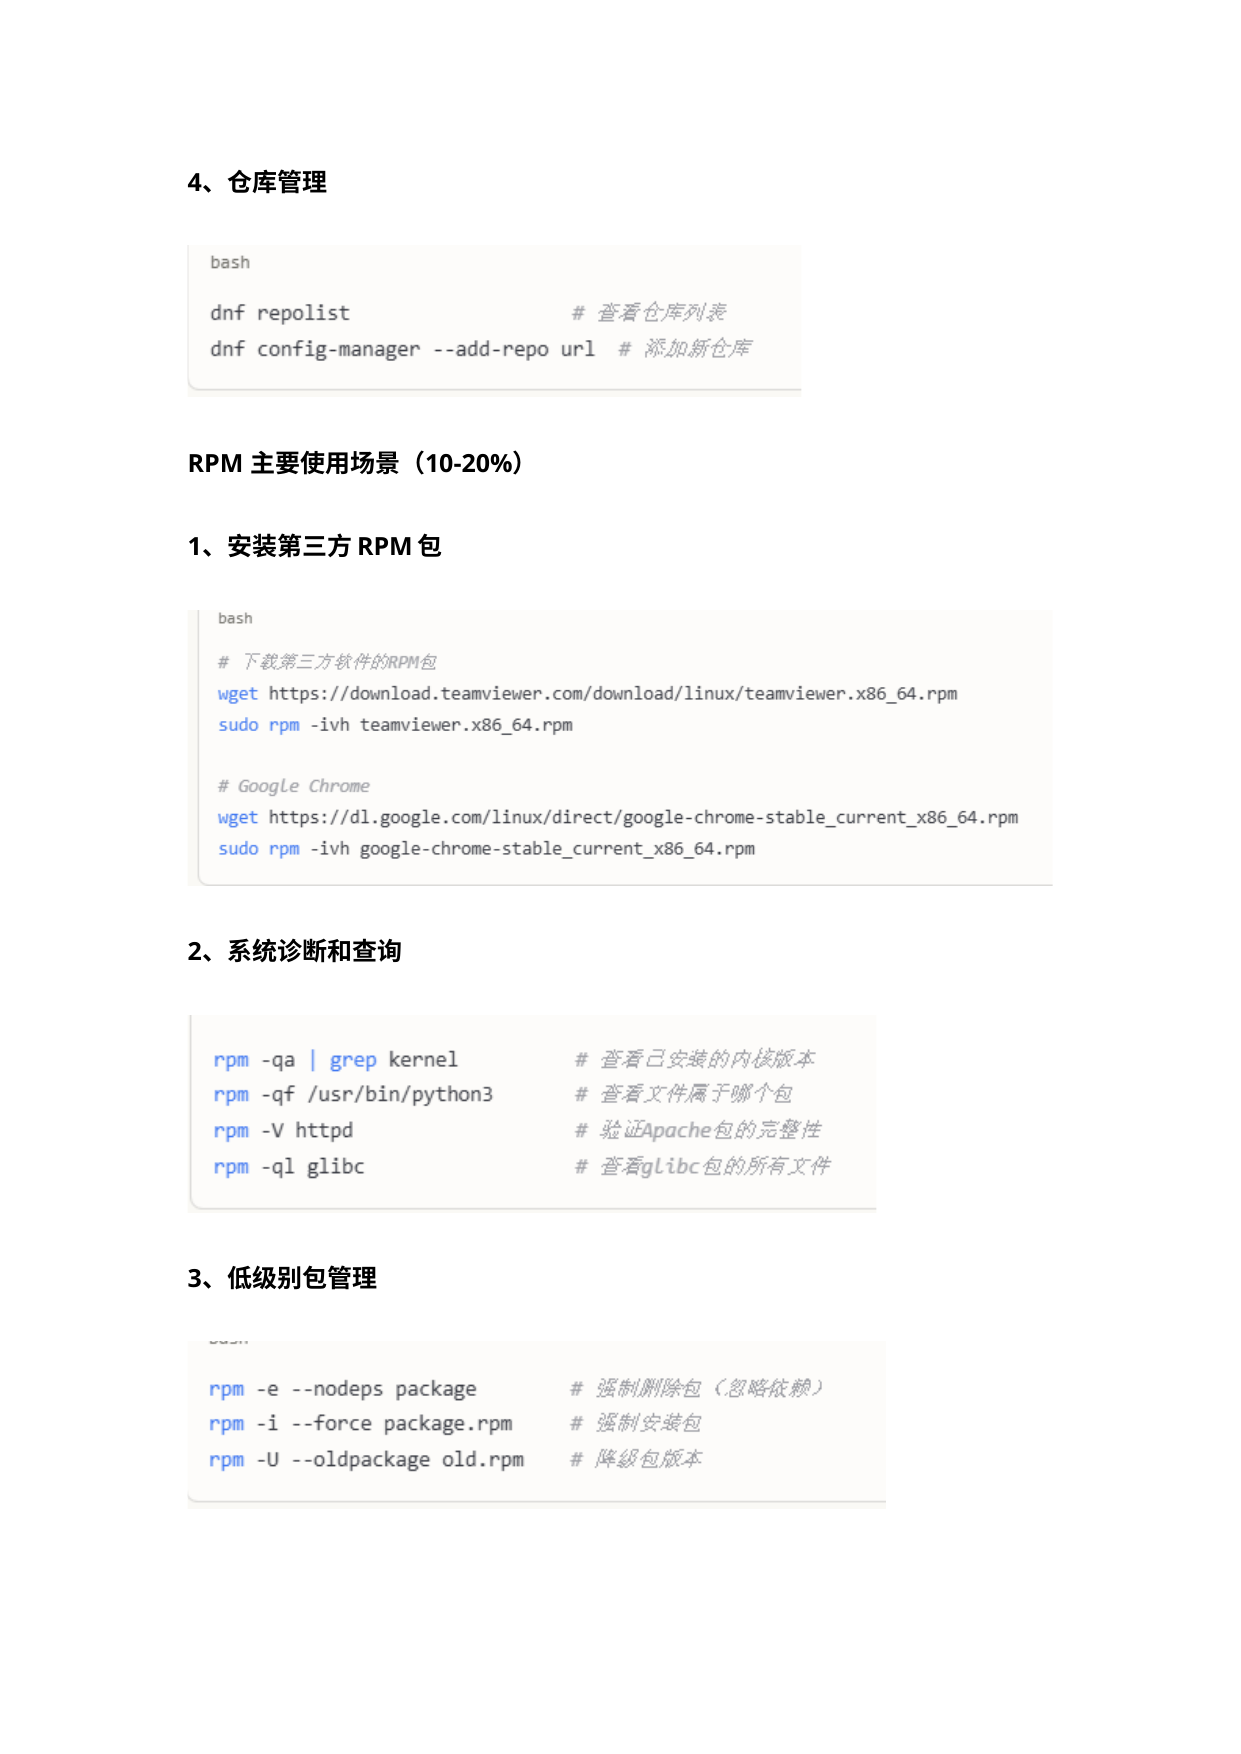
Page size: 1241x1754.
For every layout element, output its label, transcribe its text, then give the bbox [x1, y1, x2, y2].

picture [187, 245, 802, 397]
subtitle RPM 主要使用场景（10-20%） [187, 443, 1053, 479]
picture [187, 1015, 877, 1213]
subtitle 1、安装第三方RPM包 [187, 527, 1053, 563]
subtitle 3、低级别包管理 [187, 1258, 1053, 1294]
picture [187, 610, 1053, 886]
subtitle 4、仓库管理 [187, 162, 1053, 198]
subtitle 2、系统诊断和查询 [187, 932, 1053, 968]
picture [187, 1341, 886, 1509]
